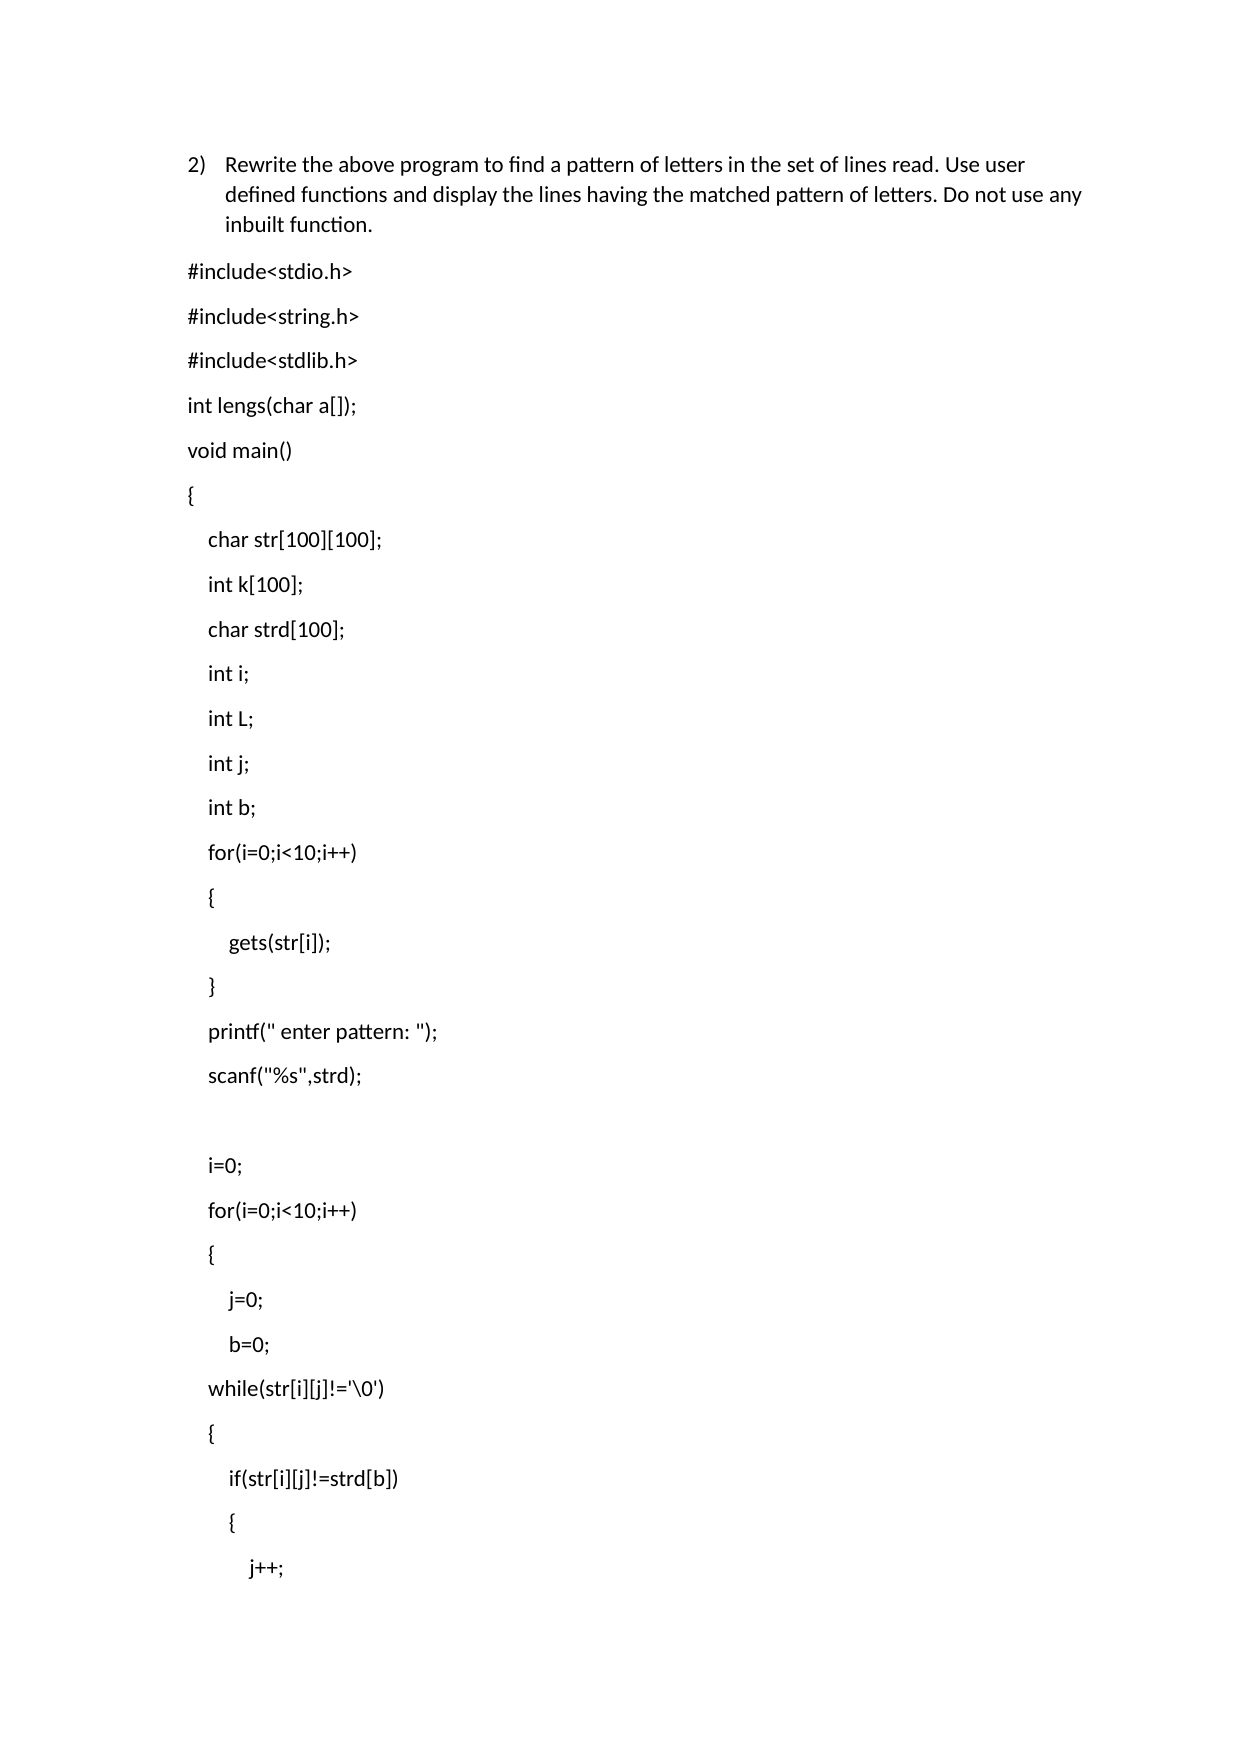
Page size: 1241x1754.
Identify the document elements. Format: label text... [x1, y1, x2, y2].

list Rewrite the above program to find a pattern of letters in the set of lines read. Use user defined functions and display the lines having the matched pattern of letters. Do not use any inbuilt function. [187, 150, 1090, 238]
text { [187, 481, 1090, 509]
text int b; [187, 793, 1090, 822]
text printf(" enter pattern: "); [187, 1017, 1090, 1045]
text { [187, 1419, 1090, 1447]
text scanf("%s",strd); [187, 1062, 1090, 1090]
text } [187, 972, 1090, 1000]
text { [187, 1508, 1090, 1537]
text #include<string.h> [187, 302, 1090, 330]
text while(str[i][j]!='\0') [187, 1374, 1090, 1402]
text j=0; [187, 1285, 1090, 1313]
text b=0; [187, 1330, 1090, 1358]
text int i; [187, 659, 1090, 687]
text #include<stdlib.h> [187, 347, 1090, 375]
text j++; [187, 1553, 1090, 1581]
text int lengs(char a[]); [187, 391, 1090, 419]
text int k[100]; [187, 570, 1090, 598]
text i=0; [187, 1151, 1090, 1179]
text { [187, 1240, 1090, 1268]
text { [187, 883, 1090, 911]
text int j; [187, 749, 1090, 777]
text char strd[100]; [187, 615, 1090, 643]
text if(str[i][j]!=strd[b]) [187, 1464, 1090, 1492]
text for(i=0;i<10;i++) [187, 838, 1090, 866]
text char str[100][100]; [187, 525, 1090, 553]
text for(i=0;i<10;i++) [187, 1196, 1090, 1224]
text void main() [187, 436, 1090, 464]
text #include<stdio.h> [187, 257, 1090, 285]
text int L; [187, 704, 1090, 732]
text gets(str[i]); [187, 928, 1090, 956]
